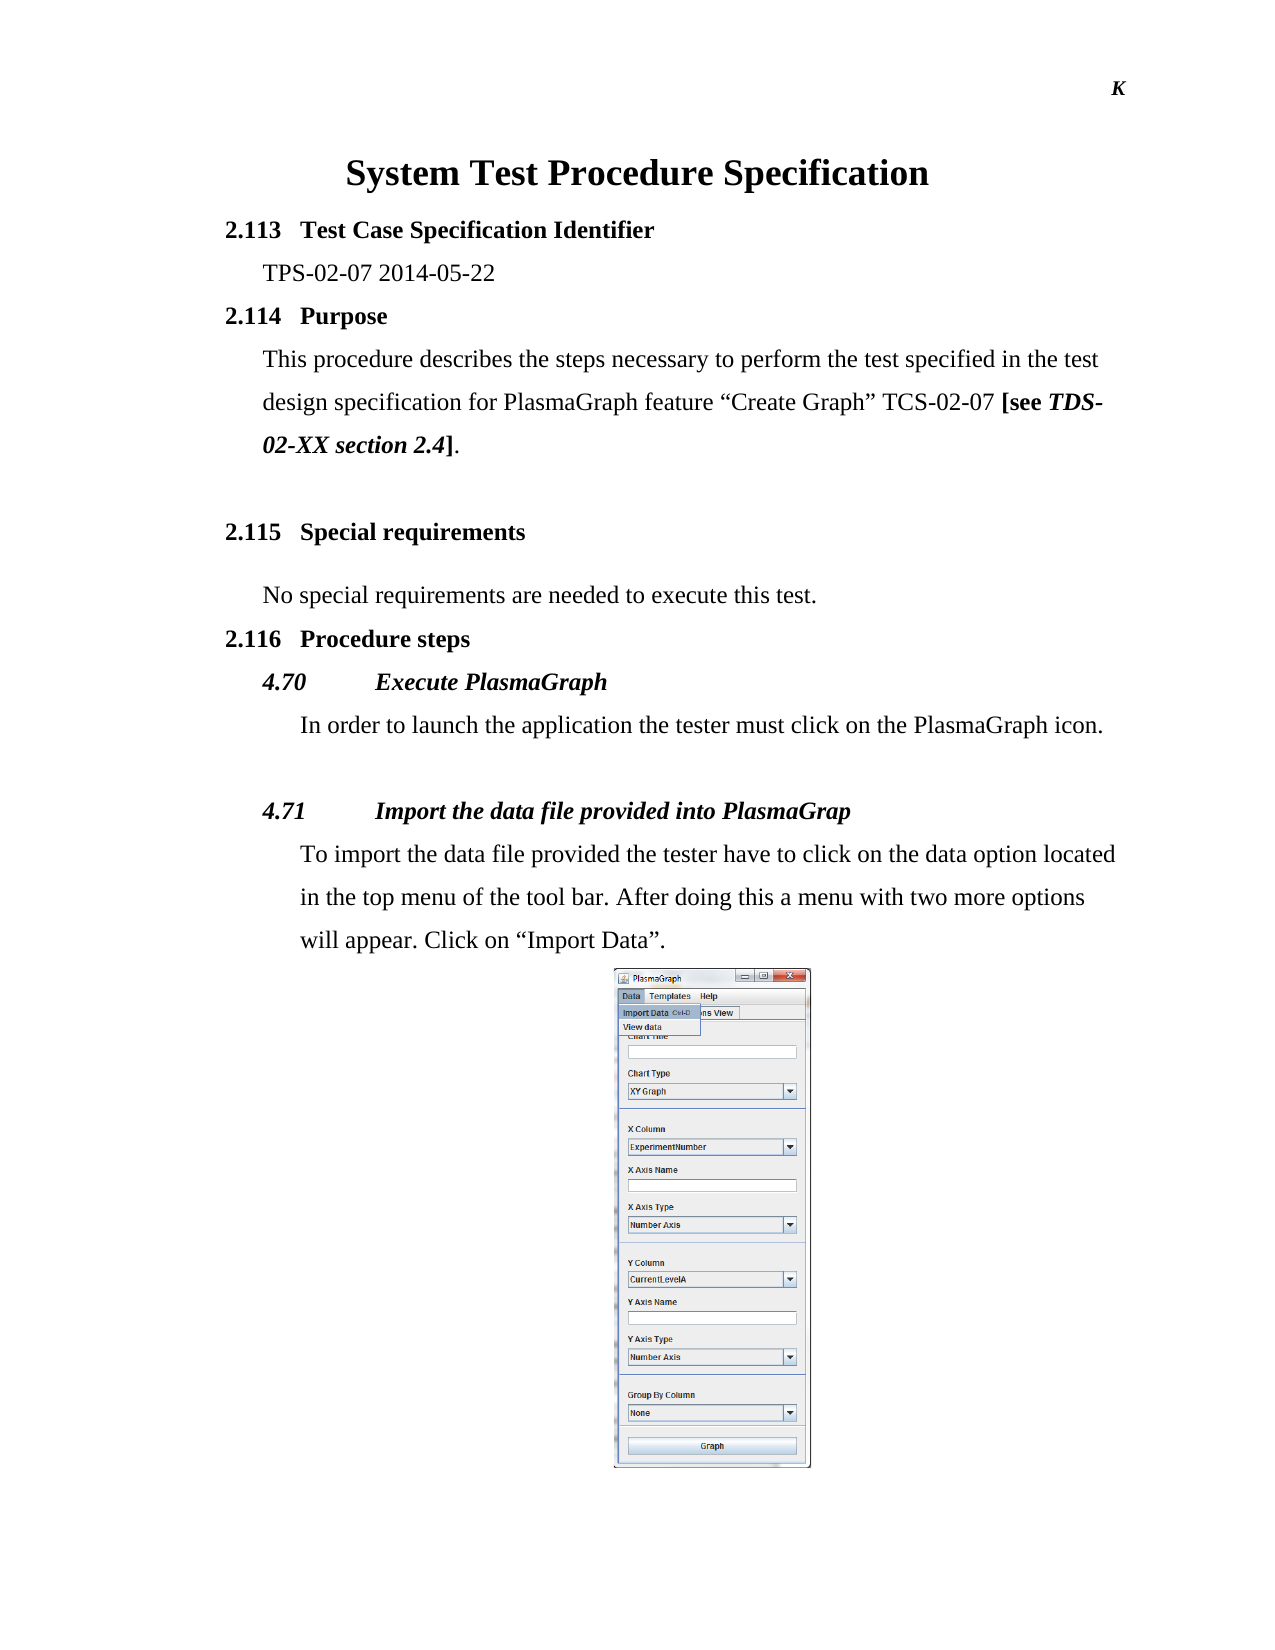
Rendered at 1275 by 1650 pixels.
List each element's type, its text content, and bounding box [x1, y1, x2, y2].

list Execute PlasmaGraph [262, 667, 1125, 696]
list Purpose [225, 301, 1125, 330]
picture [613, 968, 812, 1468]
list TPS-02-07 2014-05-22 [262, 258, 1125, 287]
list Procedure steps [225, 624, 1125, 652]
text System Test Procedure Specification [150, 150, 1125, 193]
text No special requirements are needed to execute this test. [262, 581, 1125, 609]
list Special requirements [225, 517, 1125, 545]
list Test Case Specification Identifier [225, 215, 1125, 243]
list This procedure describes the steps necessary to perform the test specified in the test design specification for PlasmaGraph feature “Create Graph” TCS-02-07 [see TDS-02-XX section 2.4]. [262, 344, 1125, 459]
list In order to launch the application the tester must click on the PlasmaGraph icon. [300, 710, 1125, 739]
list Import the data file provided into PlasmaGrap [262, 796, 1125, 825]
list To import the data file provided the tester have to click on the data option located in the top menu of the tool bar. After doing this a menu with two more options will appear. Click on “Import Data”. [300, 839, 1125, 954]
